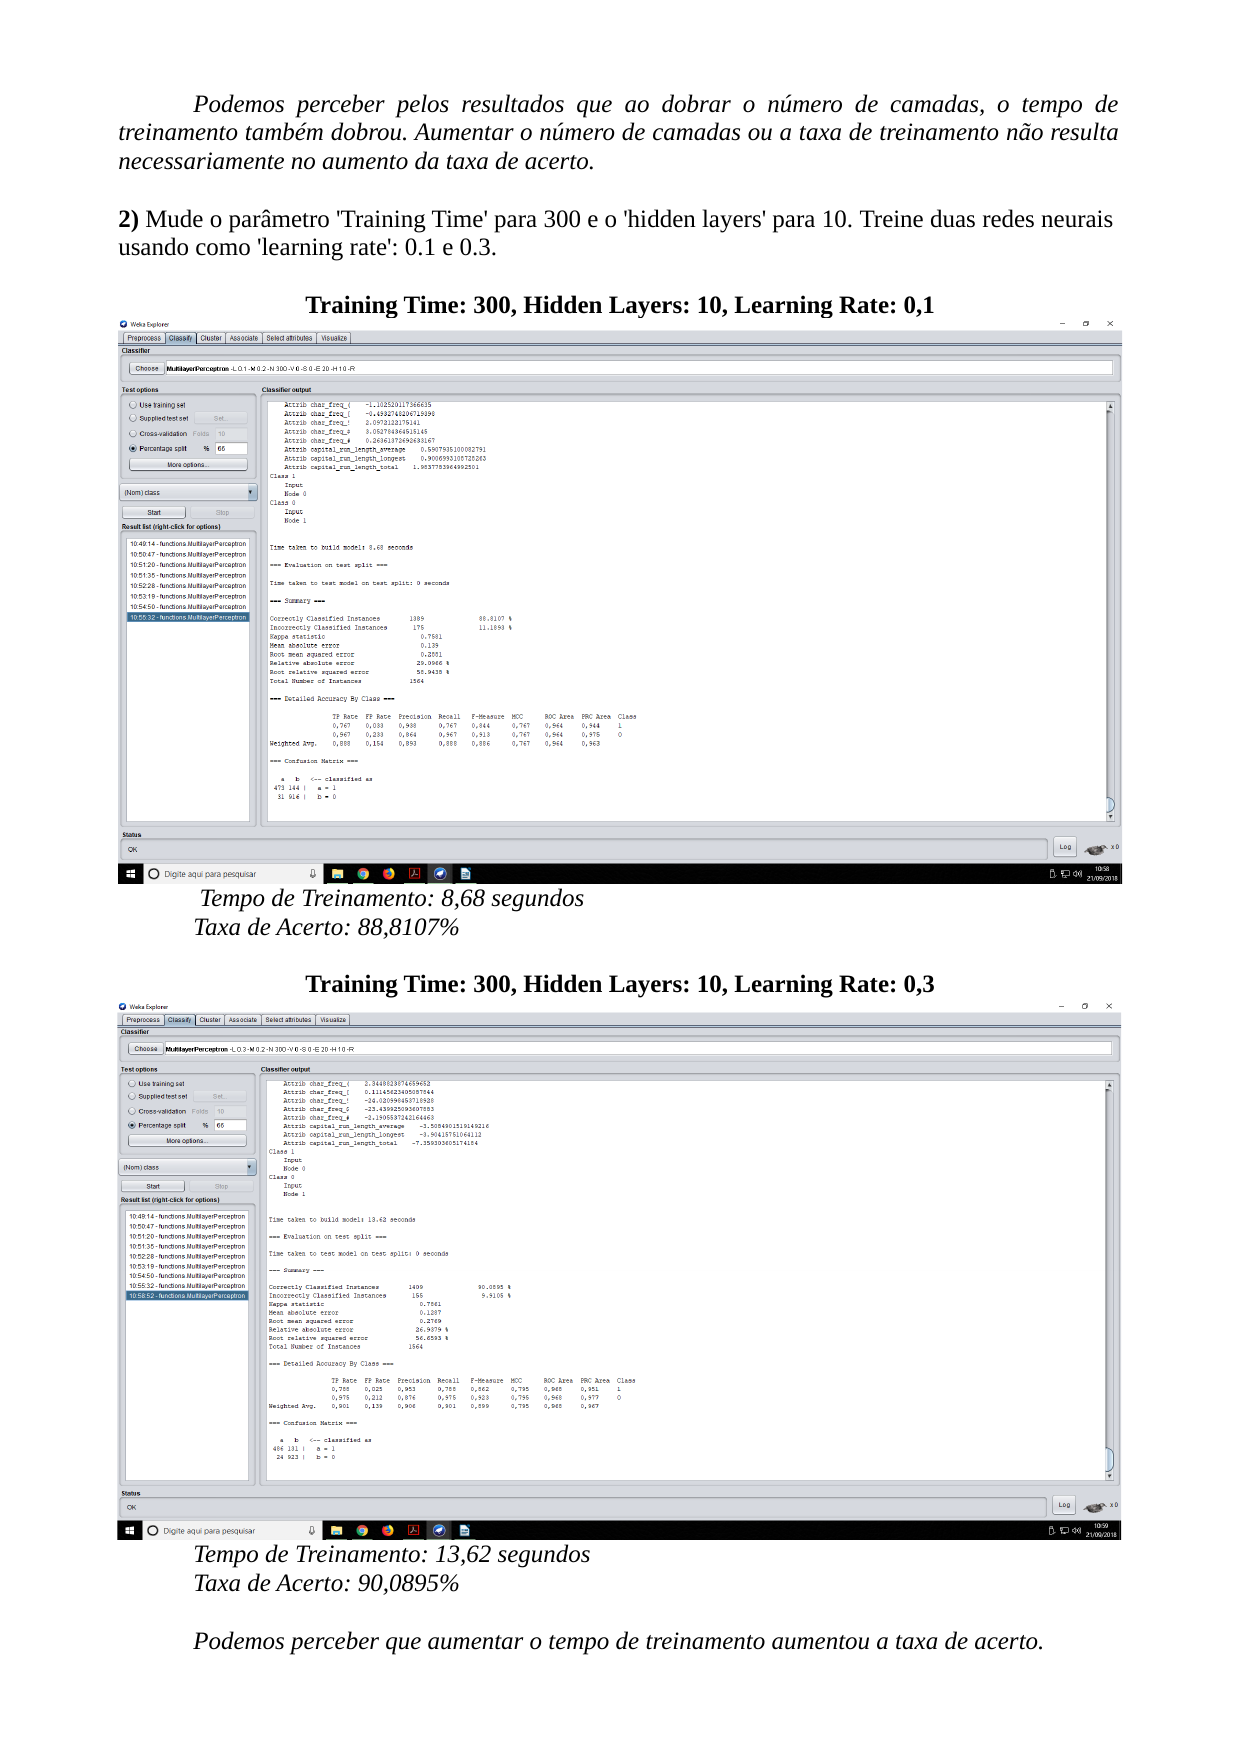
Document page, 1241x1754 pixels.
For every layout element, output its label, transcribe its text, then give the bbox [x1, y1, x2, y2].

text Podemos perceber pelos resultados que ao dobrar o número de camadas, o tempo de treinamento também dobrou. Aumentar o número de camadas ou a taxa de treinamento não resulta necessariamente no aumento da taxa de acerto. [118, 89, 1122, 175]
text Taxa de Acerto: 88,8107% [118, 912, 1122, 941]
text Podemos perceber que aumentar o tempo de treinamento aumentou a taxa de acerto. [118, 1626, 1122, 1654]
picture [117, 1002, 1122, 1540]
picture [118, 318, 1123, 884]
text 2) Mude o parâmetro 'Training Time' para 300 e o 'hidden layers' para 10. Treine duas redes neurais usando como 'learning rate': 0.1 e 0.3. [118, 204, 1122, 261]
text Training Time: 300, Hidden Layers: 10, Learning Rate: 0,3 [118, 969, 1122, 998]
text Taxa de Acerto: 90,0895% [118, 1568, 1122, 1597]
text Tempo de Treinamento: 13,62 segundos [118, 1540, 1122, 1568]
text Training Time: 300, Hidden Layers: 10, Learning Rate: 0,1 [118, 290, 1122, 318]
text Tempo de Treinamento: 8,68 segundos [118, 884, 1122, 912]
